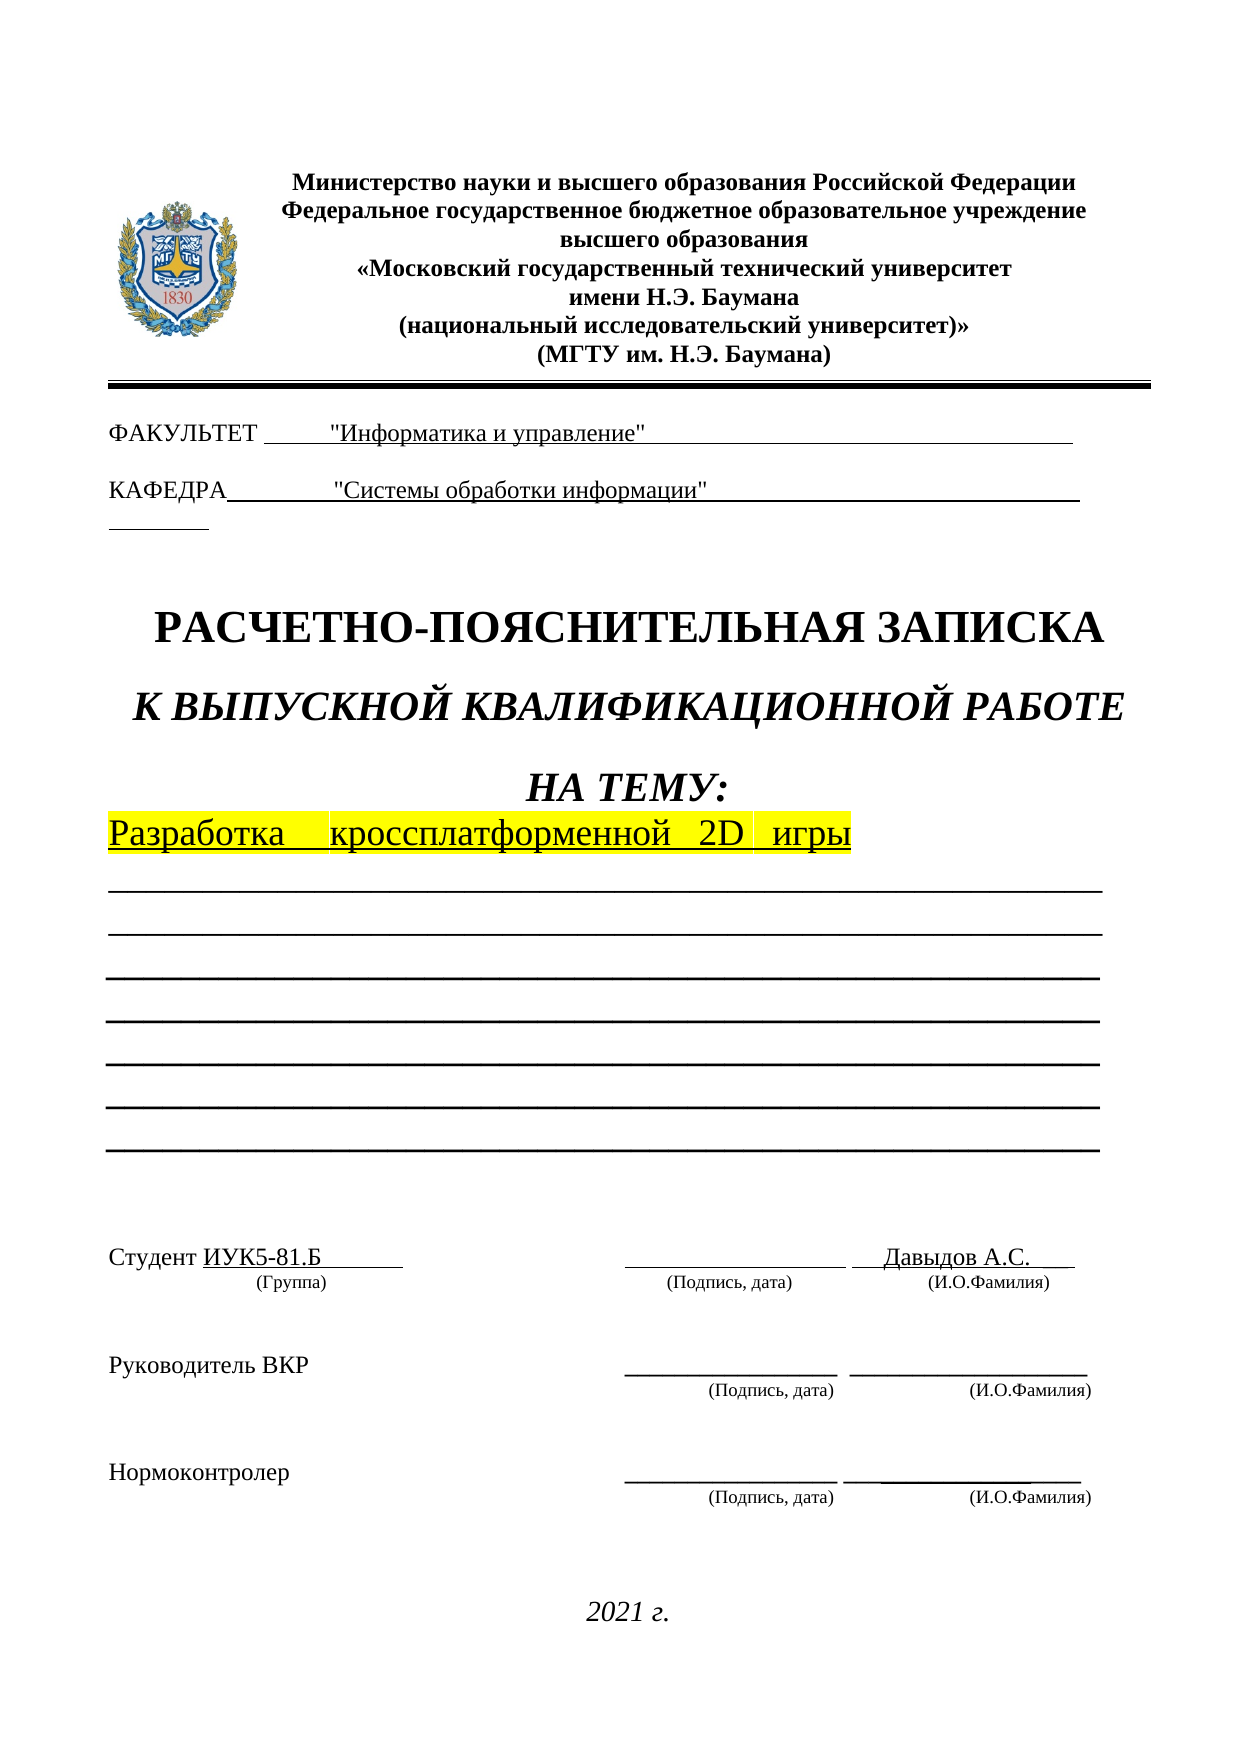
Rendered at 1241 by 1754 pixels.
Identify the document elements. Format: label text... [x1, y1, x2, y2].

text _____________________________________________________ [108, 897, 1151, 940]
table_header [108, 167, 256, 368]
text _____________________________________________________ [108, 1026, 1151, 1069]
text Разработка кроссплатформенной 2D игры _____________________________________________________ [108, 811, 1151, 897]
text Руководитель ВКР _________________ ___________________ [108, 1350, 1151, 1378]
text НА ТЕМУ: [108, 763, 1151, 811]
table_header Министерство науки и высшего образования Российской Федерации Федеральное государственное бюджетное образовательное учреждение высшего образования «Московский государственный технический университет имени Н.Э. Баумана (национальный исследовательский университет)» (МГТУ им. Н.Э. Баумана) [256, 167, 1112, 368]
text (Подпись, дата) (И.О.Фамилия) [108, 1378, 1092, 1400]
text К ВЫПУСКНОЙ КВАЛИФИКАЦИОННОЙ РАБОТЕ [108, 681, 1151, 729]
text Нормоконтролер _________________ ___________________ [108, 1457, 1151, 1486]
text _____________________________________________________ [108, 1069, 1151, 1112]
text (Группа) (Подпись, дата) (И.О.Фамилия) [182, 1271, 1092, 1292]
text _____________________________________________________ [108, 940, 1151, 983]
picture [117, 201, 238, 335]
text Студент ИУК5-81.Б Давыдов А.С. __ [108, 1242, 1151, 1271]
text ФАКУЛЬТЕТ "Информатика и управление" [108, 418, 1151, 446]
text КАФЕДРА "Системы обработки информации" [108, 475, 1151, 504]
text _____________________________________________________ [108, 1112, 1151, 1156]
text (Подпись, дата) (И.О.Фамилия) [108, 1486, 1092, 1508]
text _____________________________________________________ [108, 983, 1151, 1026]
text 2021 г. [108, 1594, 1151, 1628]
text РАСЧЕТНО-ПОЯСНИТЕЛЬНАЯ ЗАПИСКА [108, 600, 1151, 652]
